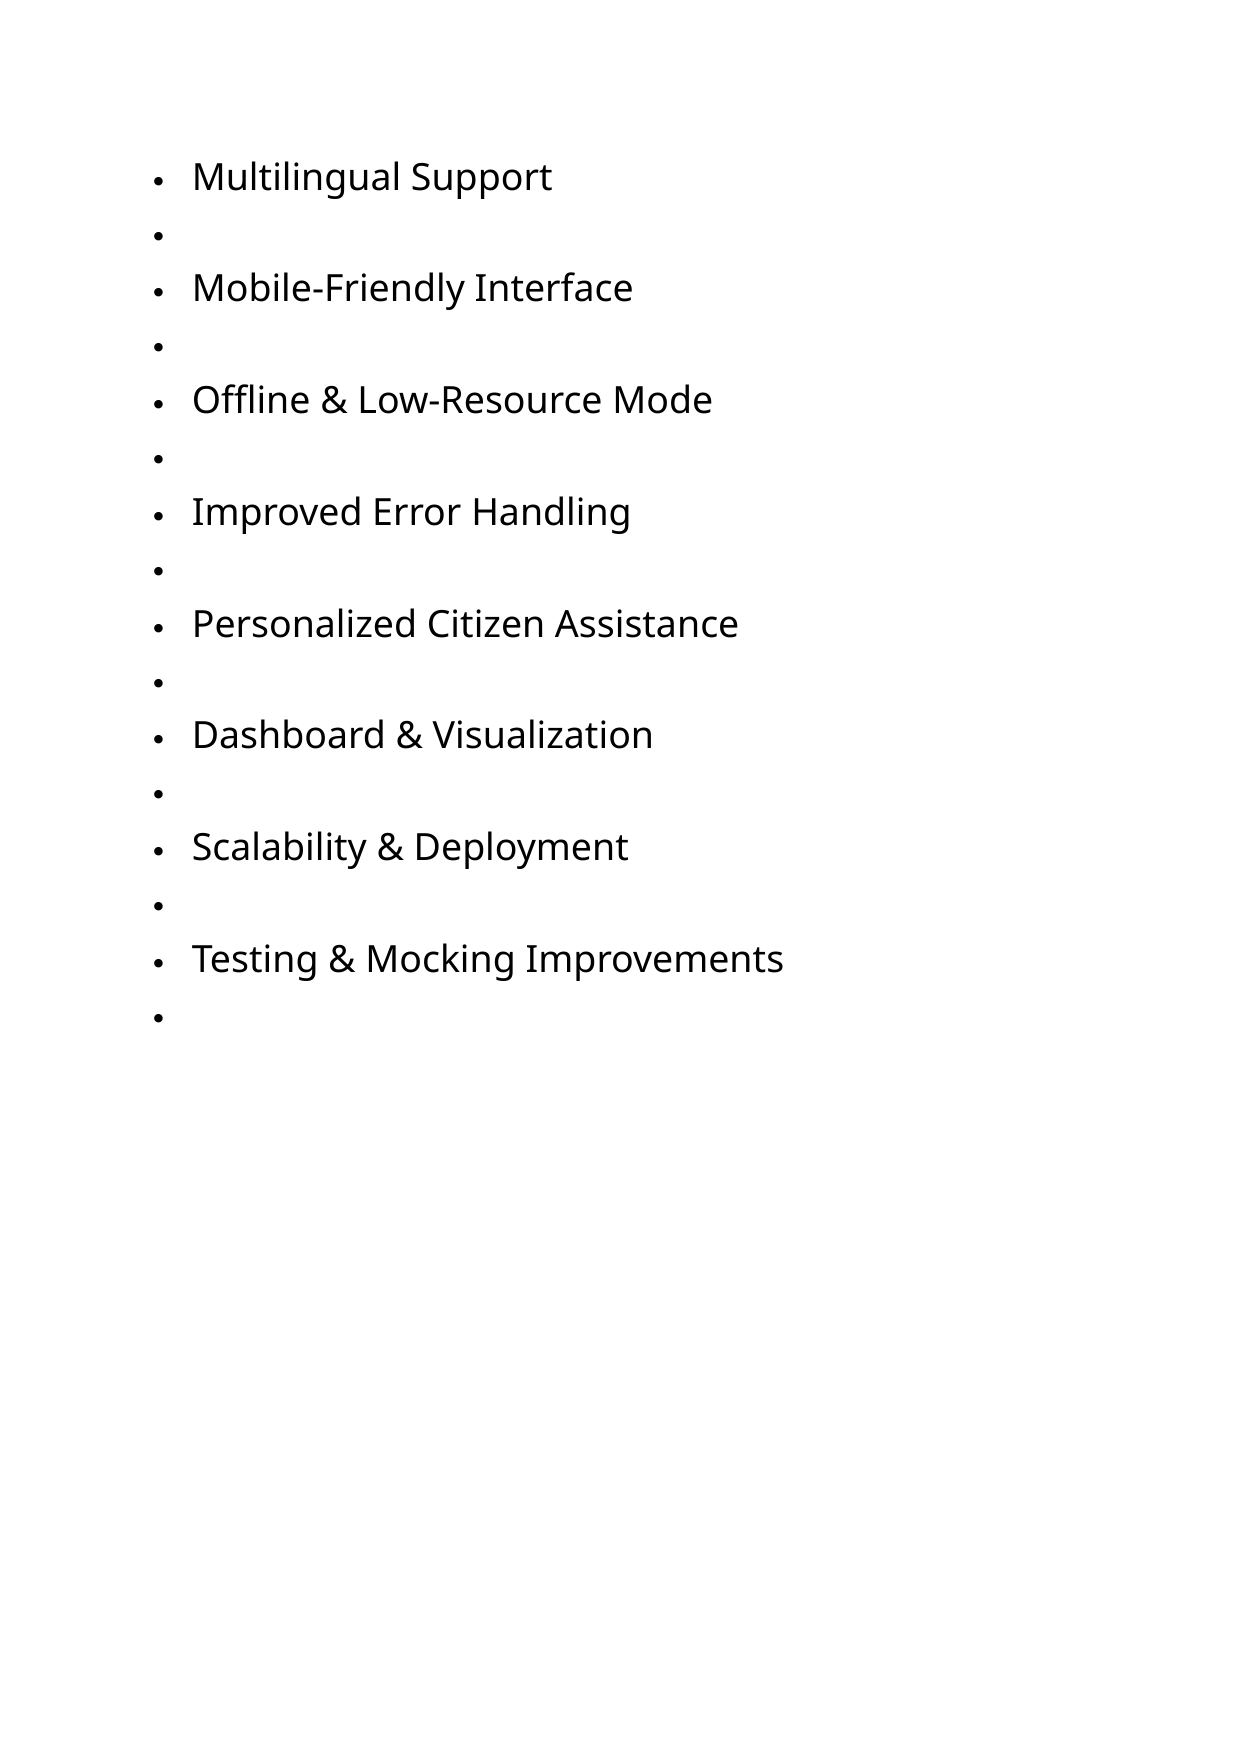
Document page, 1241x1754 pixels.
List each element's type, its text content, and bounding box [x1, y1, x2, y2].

list Dashboard & Visualization [154, 709, 1090, 760]
list Offline & Low-Resource Mode [154, 373, 1090, 424]
list Improved Error Handling [154, 485, 1090, 536]
list Personalized Citizen Assistance [154, 597, 1090, 648]
list Mobile-Friendly Interface [154, 262, 1090, 313]
list Multilingual Support [154, 150, 1090, 201]
list Scalability & Deployment [154, 821, 1090, 872]
list Testing & Mocking Improvements [154, 932, 1090, 983]
